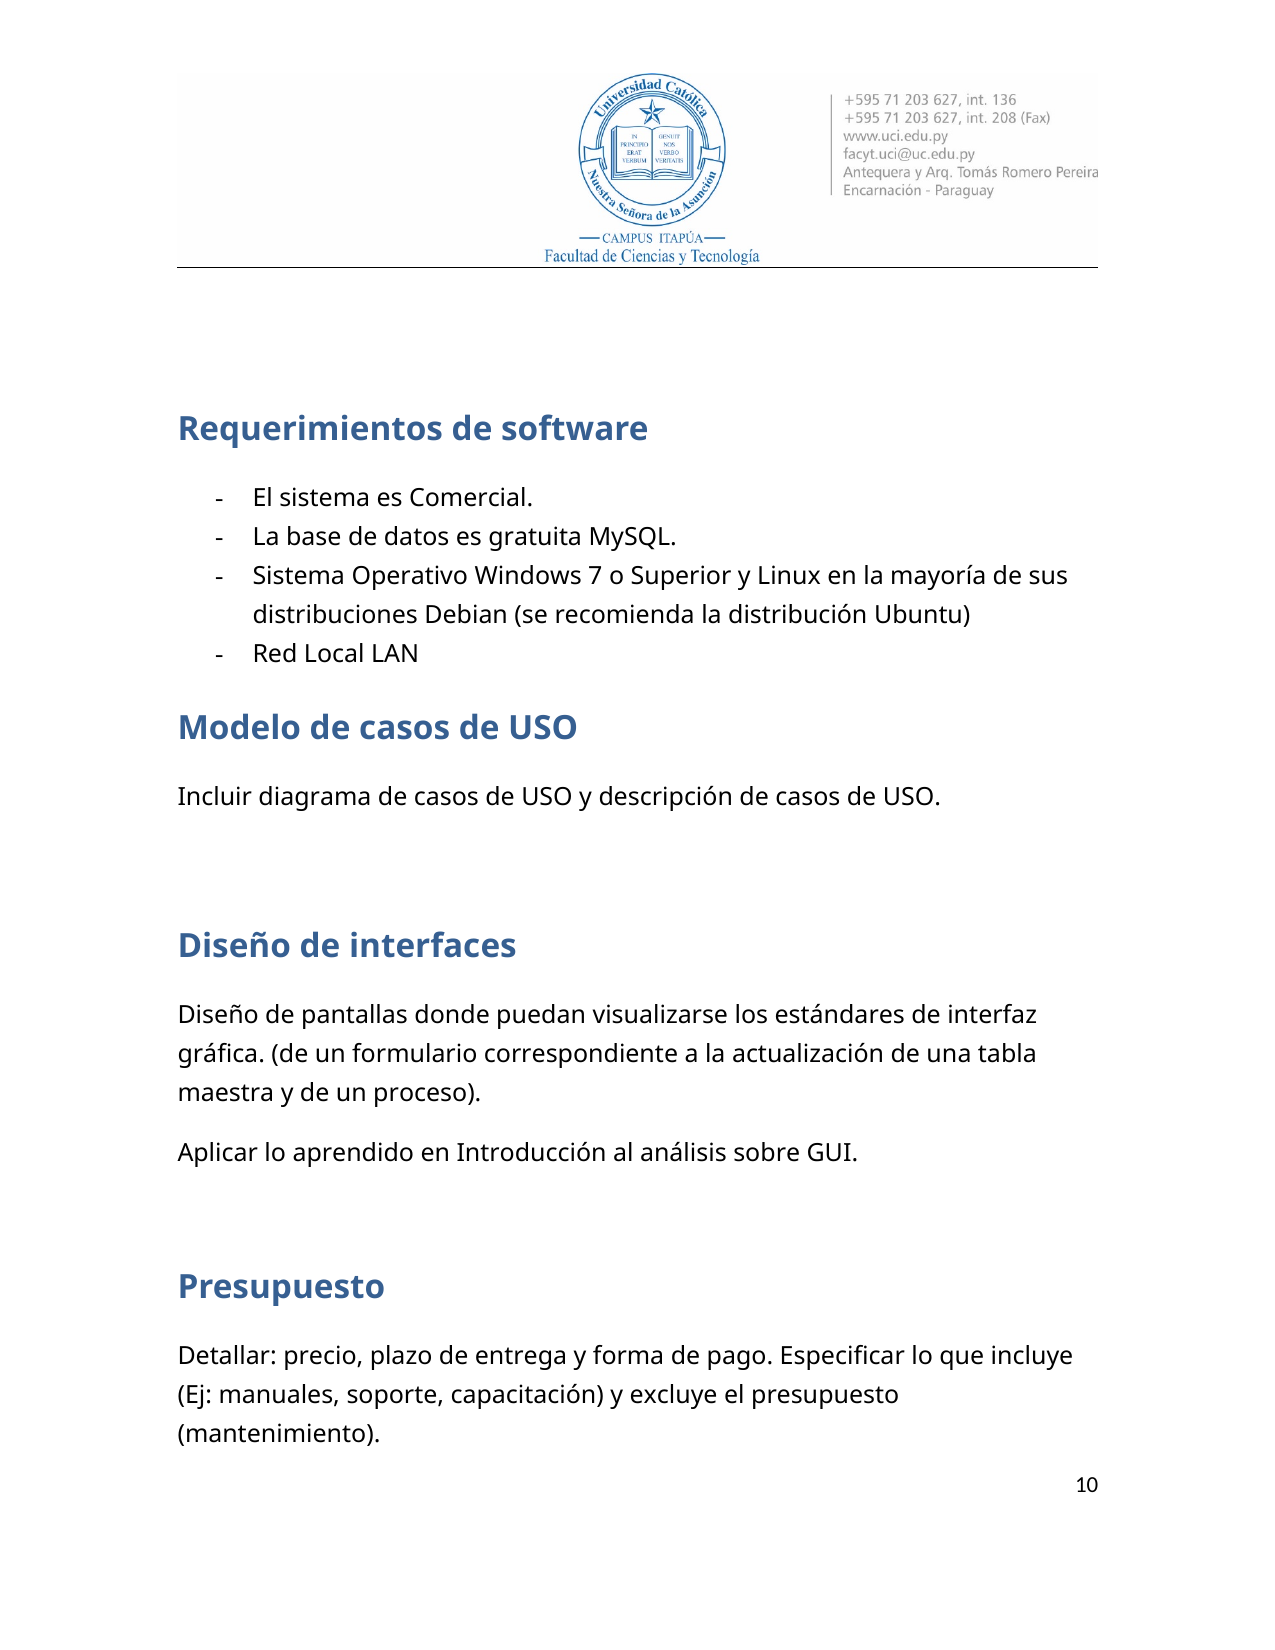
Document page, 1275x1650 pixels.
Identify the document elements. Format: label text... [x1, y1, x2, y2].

subtitle Modelo de casos de USO [177, 704, 1098, 749]
subtitle Presupuesto [177, 1263, 1098, 1308]
text Diseño de pantallas donde puedan visualizarse los estándares de interfaz gráfica. (de un formulario correspondiente a la actualización de una tabla maestra y de un proceso). [177, 996, 1098, 1109]
list La base de datos es gratuita MySQL. [215, 518, 1098, 552]
list Red Local LAN [215, 636, 1098, 670]
subtitle Requerimientos de software [177, 404, 1098, 450]
picture [177, 73, 1098, 265]
text Incluir diagrama de casos de USO y descripción de casos de USO. [177, 779, 1098, 813]
subtitle Diseño de interfaces [177, 922, 1098, 967]
list El sistema es Comercial. [215, 479, 1098, 513]
list Sistema Operativo Windows 7 o Superior y Linux en la mayoría de sus distribuciones Debian (se recomienda la distribución Ubuntu) [215, 557, 1098, 631]
text Aplicar lo aprendido en Introducción al análisis sobre GUI. [177, 1134, 1098, 1169]
